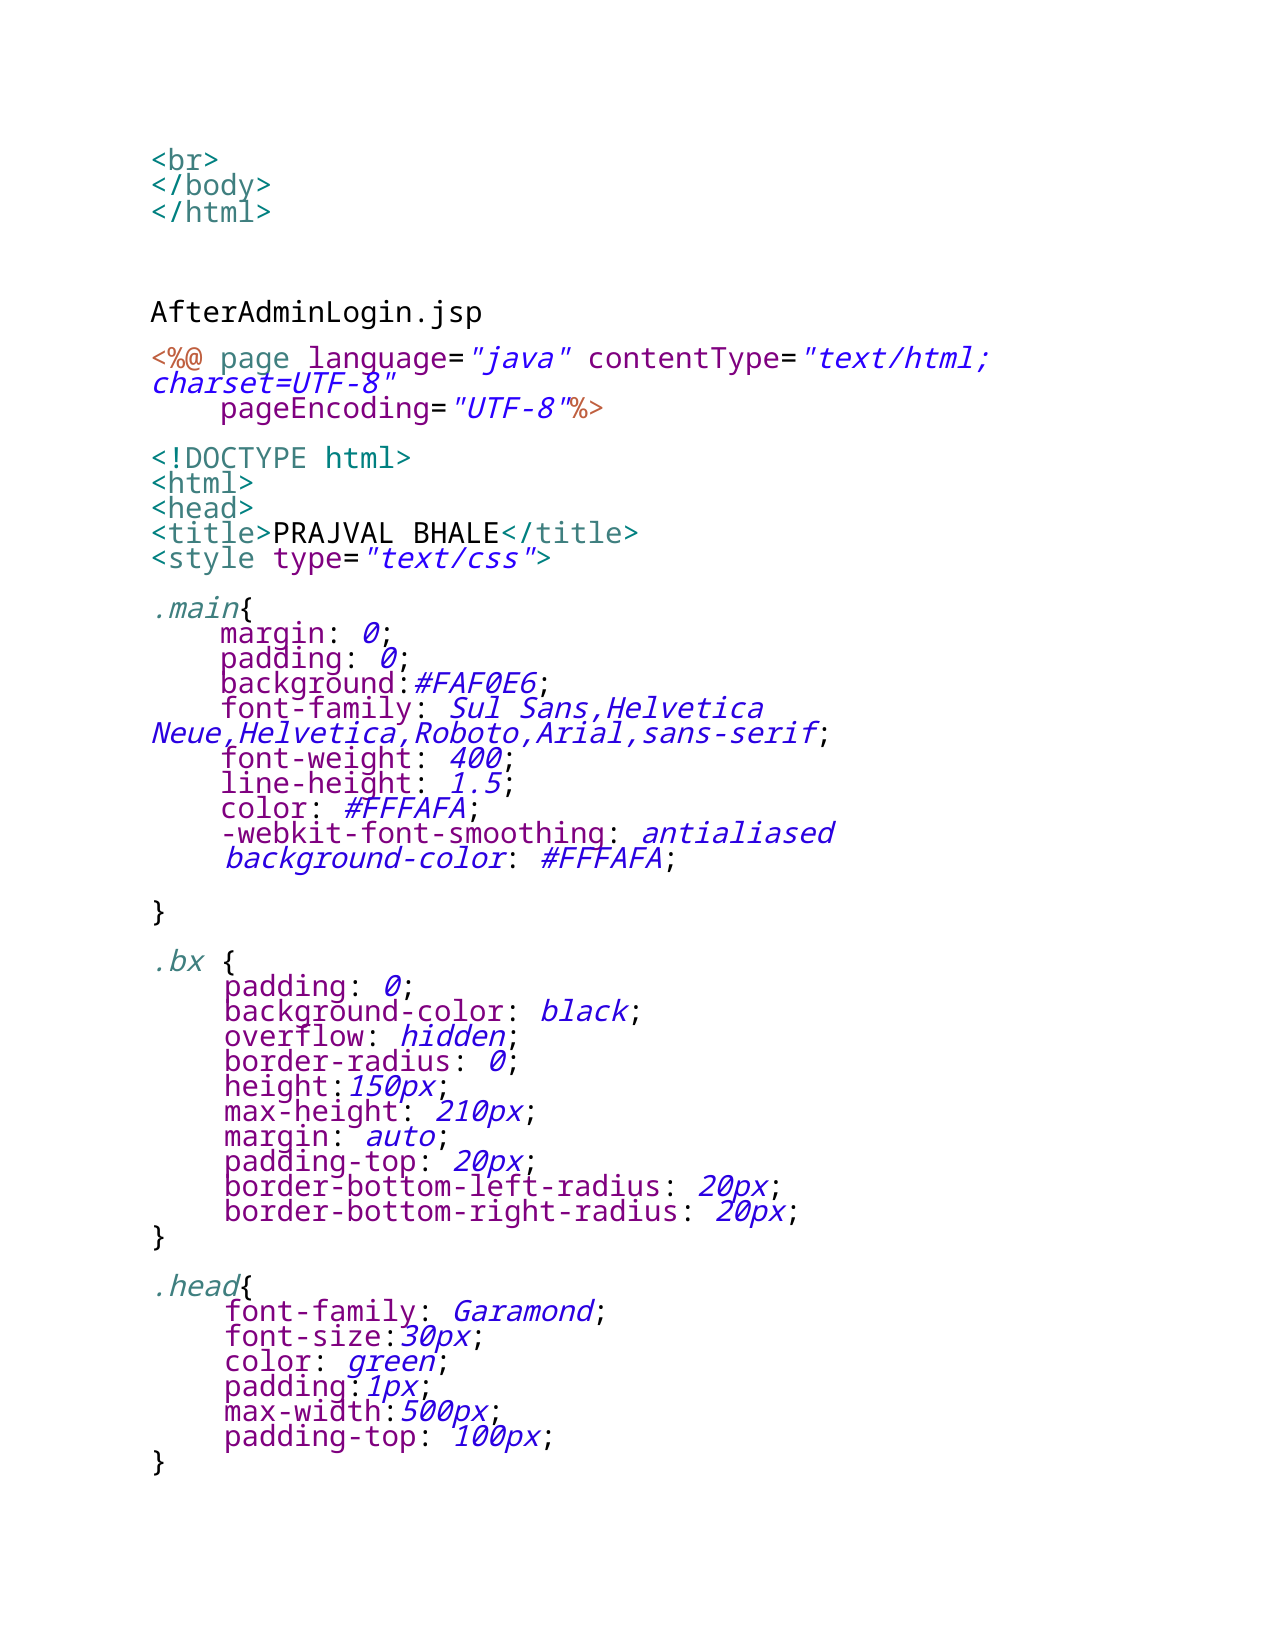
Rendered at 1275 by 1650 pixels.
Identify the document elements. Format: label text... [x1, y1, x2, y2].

text border-bottom-left-radius: 20px; [150, 1177, 1125, 1202]
text overflow: hidden; [150, 1027, 1125, 1052]
text line-height: 1.5; [150, 774, 1125, 799]
text <br> [150, 150, 1125, 175]
text -webkit-font-smoothing: antialiased [150, 824, 1125, 849]
text border-bottom-right-radius: 20px; [150, 1202, 1125, 1227]
text .bx { [150, 952, 1125, 977]
text } [150, 1452, 1125, 1477]
text height:150px; [150, 1077, 1125, 1102]
text background:#FAF0E6; [150, 674, 1125, 699]
text <style type="text/css"> [150, 549, 1125, 574]
text border-radius: 0; [150, 1052, 1125, 1077]
text <title>PRAJVAL BHALE</title> [150, 524, 1125, 549]
text max-width:500px; [150, 1402, 1125, 1427]
text .head{ [150, 1277, 1125, 1302]
text font-size:30px; [150, 1327, 1125, 1352]
text </body> [150, 175, 1125, 200]
text } [150, 902, 1125, 927]
text padding: 0; [150, 649, 1125, 674]
text background-color: #FFFAFA; [150, 849, 1125, 874]
text margin: auto; [150, 1127, 1125, 1152]
text <!DOCTYPE html> [150, 449, 1125, 474]
text max-height: 210px; [150, 1102, 1125, 1127]
text font-family: Sul Sans,Helvetica Neue,Helvetica,Roboto,Arial,sans-serif; [150, 699, 1125, 749]
text <head> [150, 499, 1125, 524]
text } [150, 1227, 1125, 1252]
text padding:1px; [150, 1377, 1125, 1402]
text padding-top: 100px; [150, 1427, 1125, 1452]
text color: #FFFAFA; [150, 799, 1125, 824]
text .main{ [150, 599, 1125, 624]
text padding: 0; [150, 977, 1125, 1002]
text background-color: black; [150, 1002, 1125, 1027]
text </html> [150, 200, 1125, 229]
text <%@ page language="java" contentType="text/html; charset=UTF-8" [150, 349, 1125, 399]
text <html> [150, 474, 1125, 499]
text padding-top: 20px; [150, 1152, 1125, 1177]
text margin: 0; [150, 624, 1125, 649]
text font-weight: 400; [150, 749, 1125, 774]
text AfterAdminLogin.jsp [150, 299, 1125, 328]
text font-family: Garamond; [150, 1302, 1125, 1327]
text pageEncoding="UTF-8"%> [150, 399, 1125, 424]
text color: green; [150, 1352, 1125, 1377]
